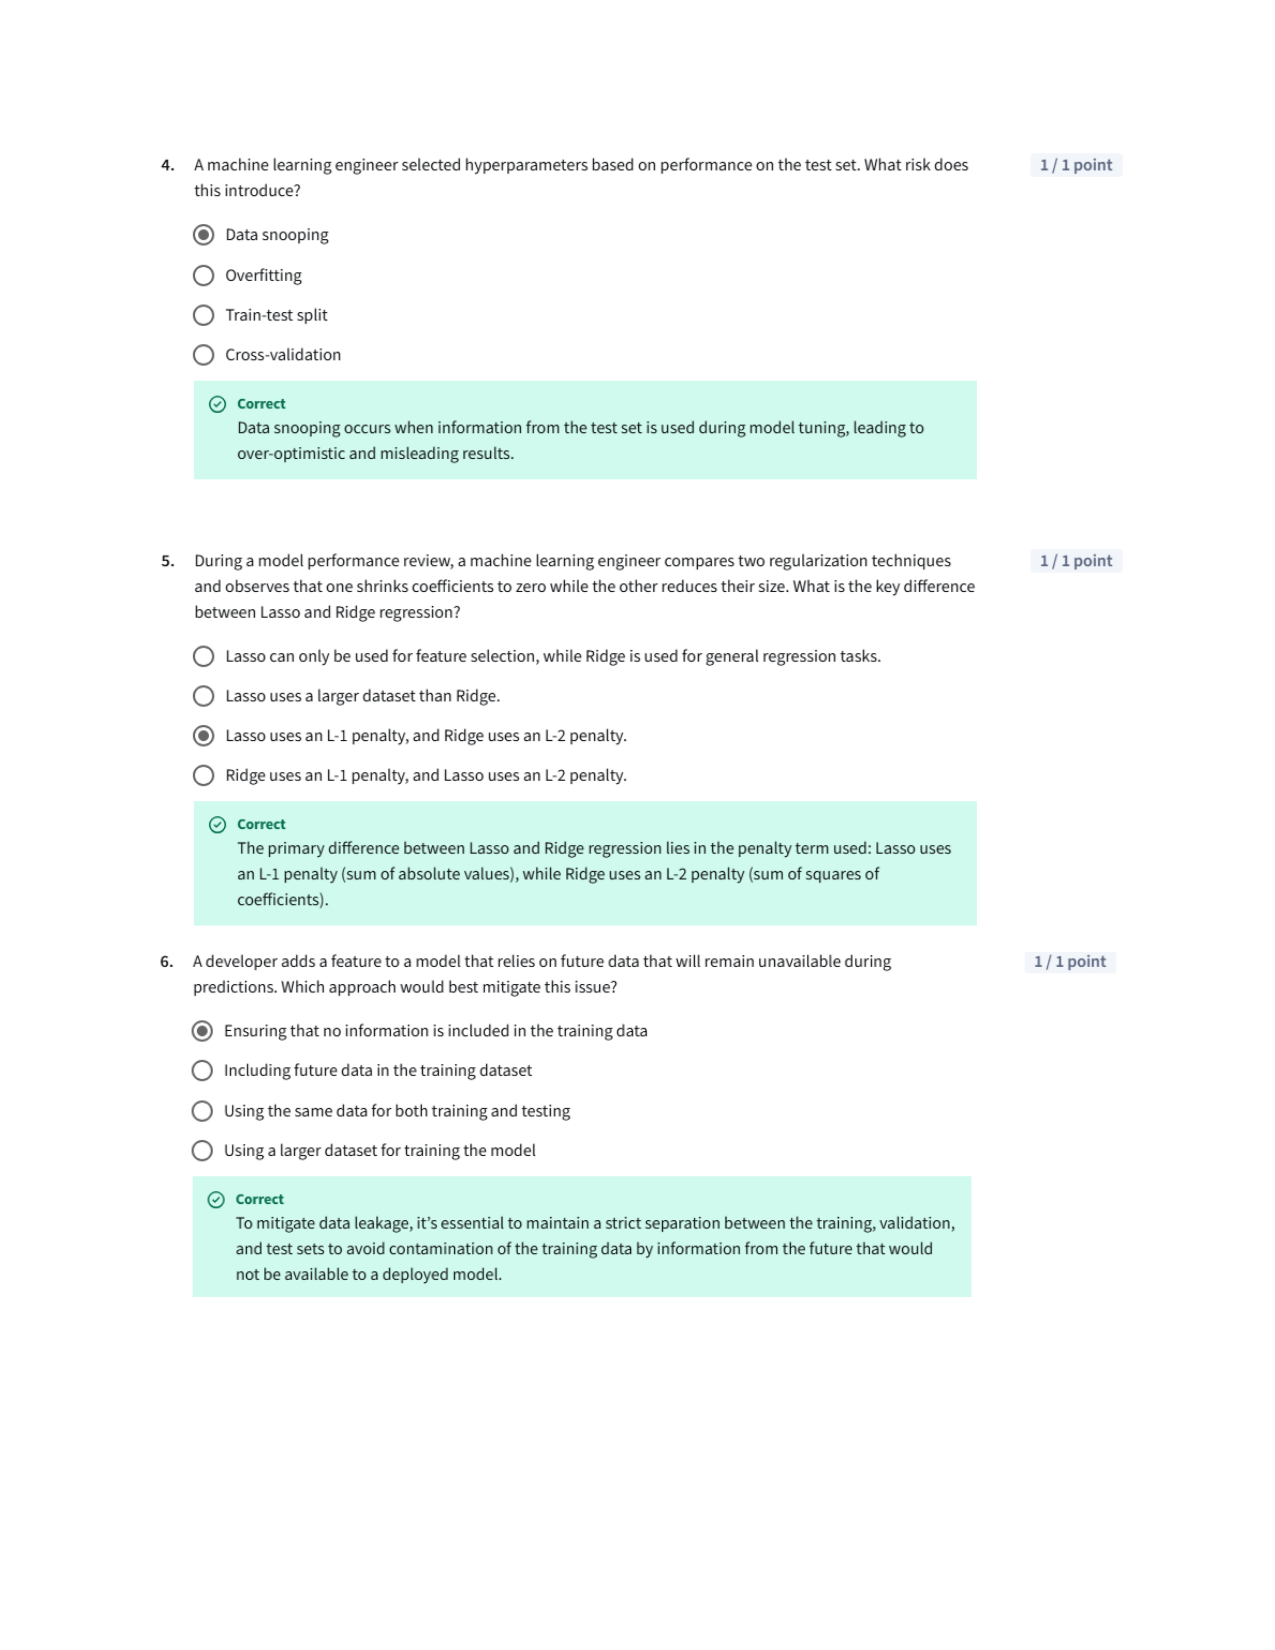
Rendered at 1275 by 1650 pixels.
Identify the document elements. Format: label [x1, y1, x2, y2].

picture [150, 952, 1125, 1297]
picture [150, 150, 1125, 931]
